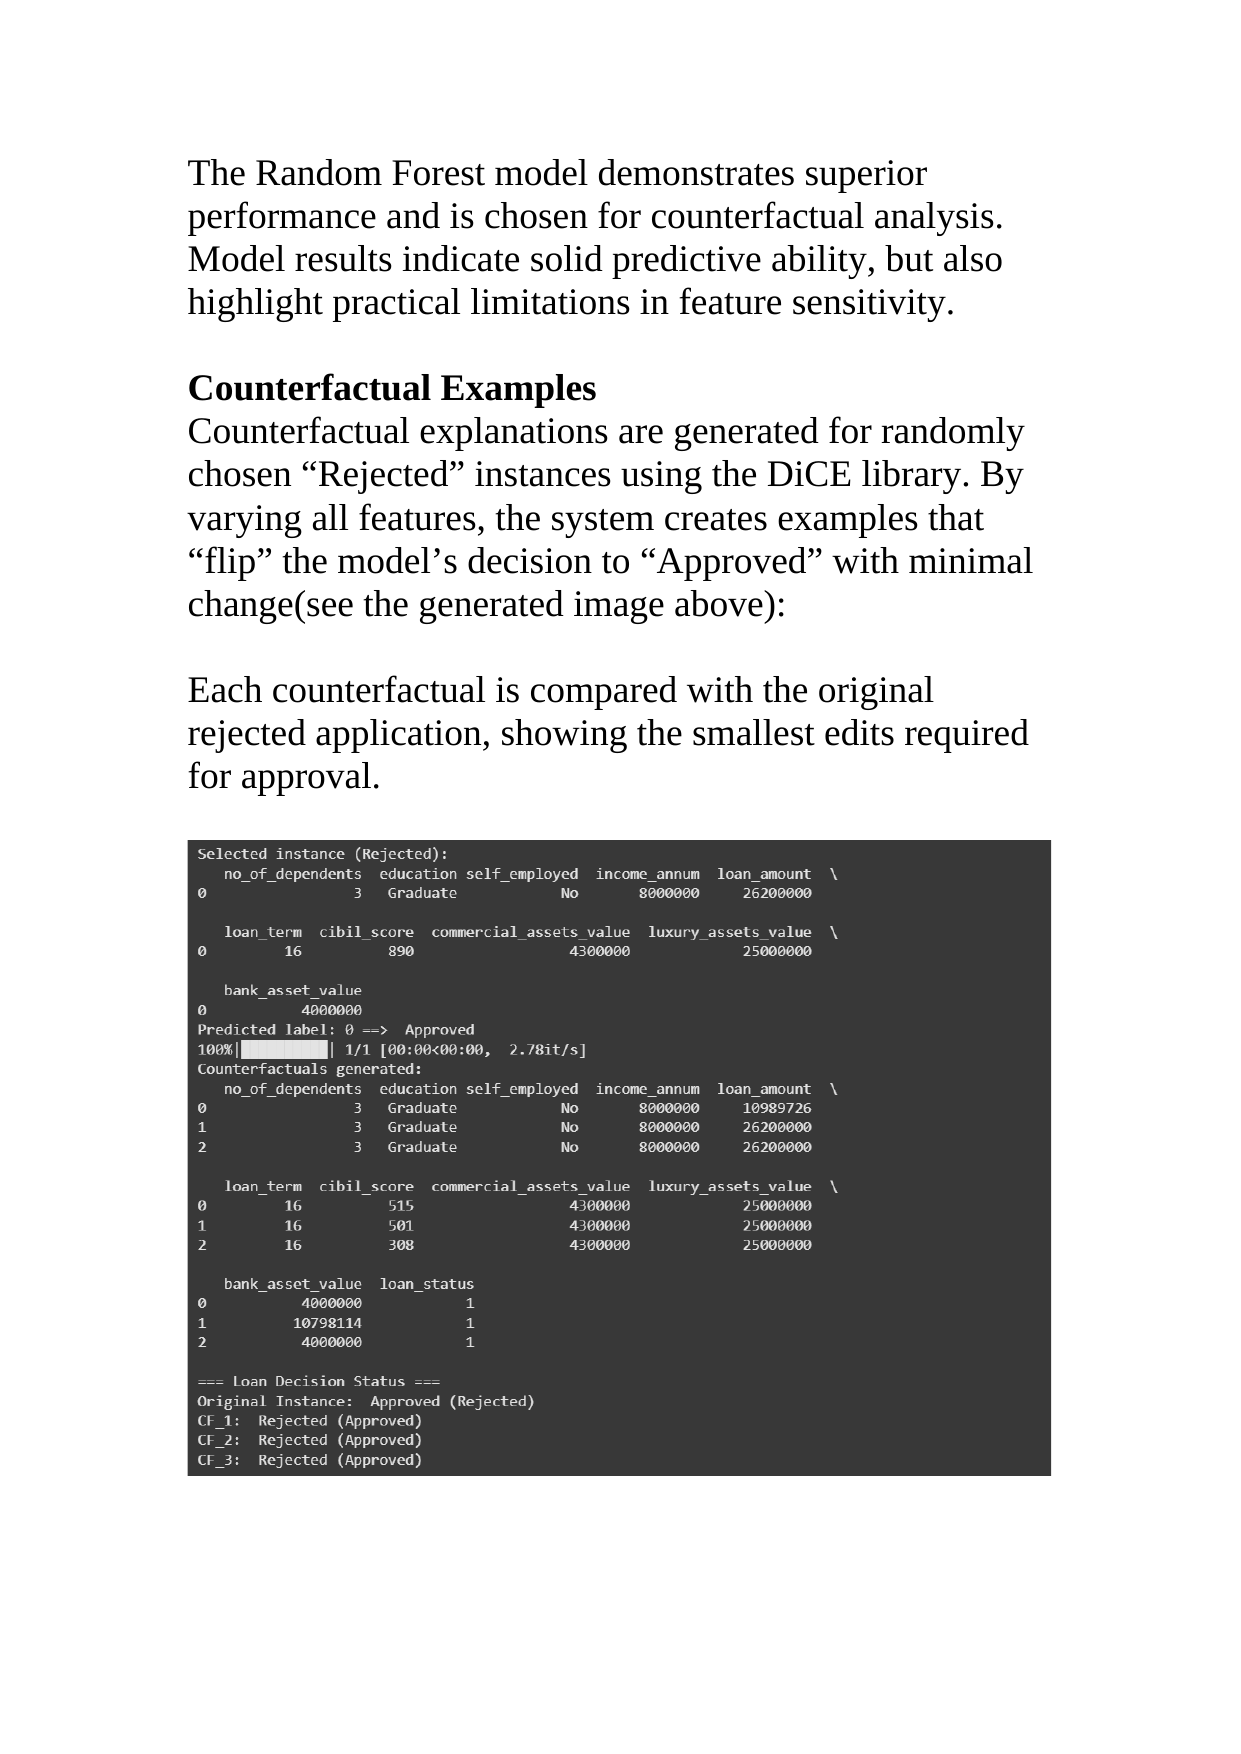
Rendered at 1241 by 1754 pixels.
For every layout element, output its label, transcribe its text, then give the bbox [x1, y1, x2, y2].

picture [187, 840, 1052, 1476]
text Counterfactual explanations are generated for randomly chosen “Rejected” instances using the DiCE library. By varying all features, the system creates examples that “flip” the model’s decision to “Approved” with minimal change(see the generated image above): [187, 409, 1053, 624]
text Counterfactual Examples [187, 366, 1053, 409]
text Each counterfactual is compared with the original rejected application, showing the smallest edits required for approval. [187, 667, 1053, 797]
text The Random Forest model demonstrates superior performance and is chosen for counterfactual analysis. Model results indicate solid predictive ability, but also highlight practical limitations in feature sensitivity. [187, 150, 1053, 322]
